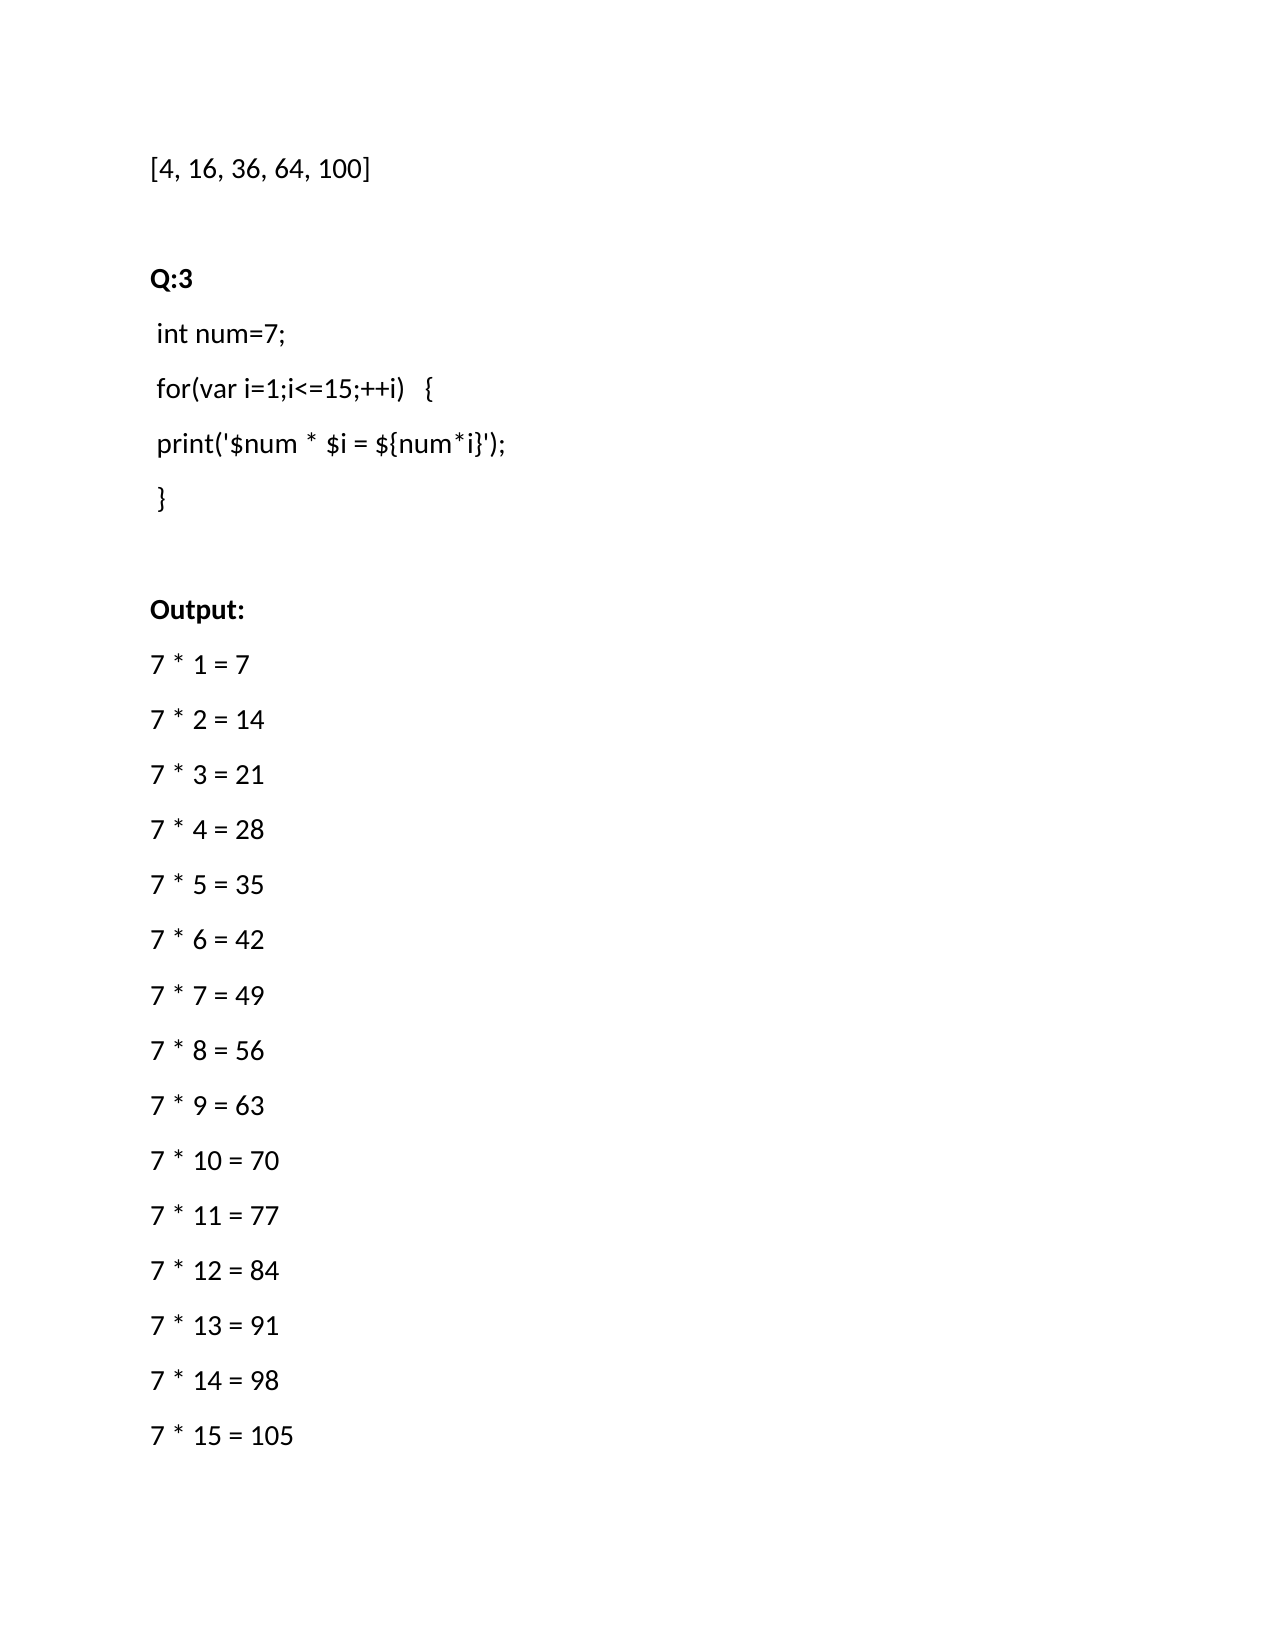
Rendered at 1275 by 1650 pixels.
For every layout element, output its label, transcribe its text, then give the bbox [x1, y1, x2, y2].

text 7 * 14 = 98 [150, 1362, 1125, 1398]
text for(var i=1;i<=15;++i) { [150, 370, 1125, 406]
text 7 * 3 = 21 [150, 756, 1125, 792]
text 7 * 13 = 91 [150, 1307, 1125, 1343]
text [4, 16, 36, 64, 100] [150, 150, 1125, 186]
text Output: [150, 591, 1125, 626]
text 7 * 11 = 77 [150, 1197, 1125, 1233]
text 7 * 10 = 70 [150, 1142, 1125, 1177]
text int num=7; [150, 315, 1125, 351]
text 7 * 9 = 63 [150, 1087, 1125, 1122]
text Q:3 [150, 260, 1125, 296]
text 7 * 4 = 28 [150, 811, 1125, 847]
text 7 * 15 = 105 [150, 1417, 1125, 1453]
text 7 * 2 = 14 [150, 701, 1125, 737]
text 7 * 1 = 7 [150, 646, 1125, 682]
text 7 * 7 = 49 [150, 977, 1125, 1012]
text print('$num * $i = ${num*i}'); [150, 426, 1125, 461]
text 7 * 6 = 42 [150, 921, 1125, 957]
text 7 * 8 = 56 [150, 1032, 1125, 1067]
text 7 * 12 = 84 [150, 1252, 1125, 1288]
text 7 * 5 = 35 [150, 866, 1125, 902]
text } [150, 481, 1125, 516]
